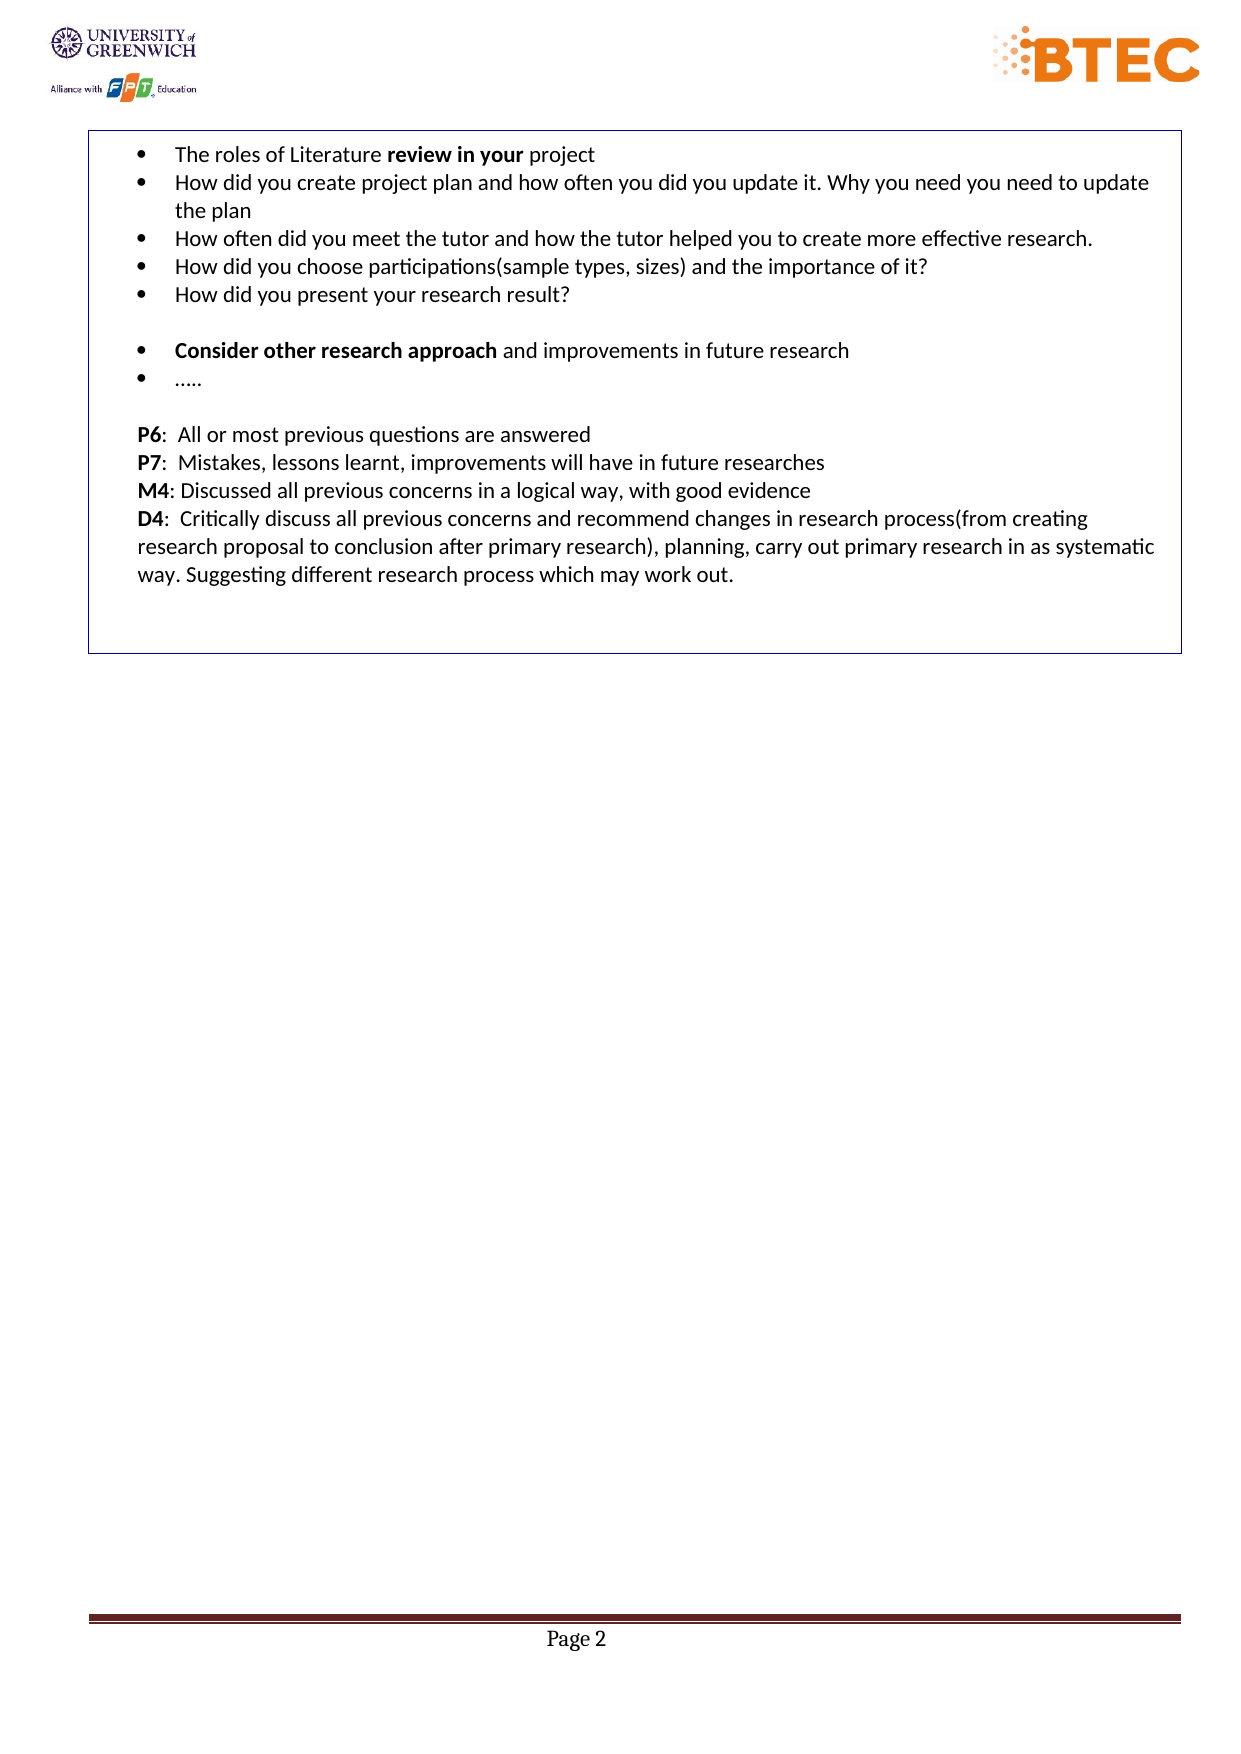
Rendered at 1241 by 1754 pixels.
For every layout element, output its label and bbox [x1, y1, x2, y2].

picture [993, 26, 1200, 82]
table_cell [89, 131, 1181, 653]
picture [38, 14, 207, 112]
